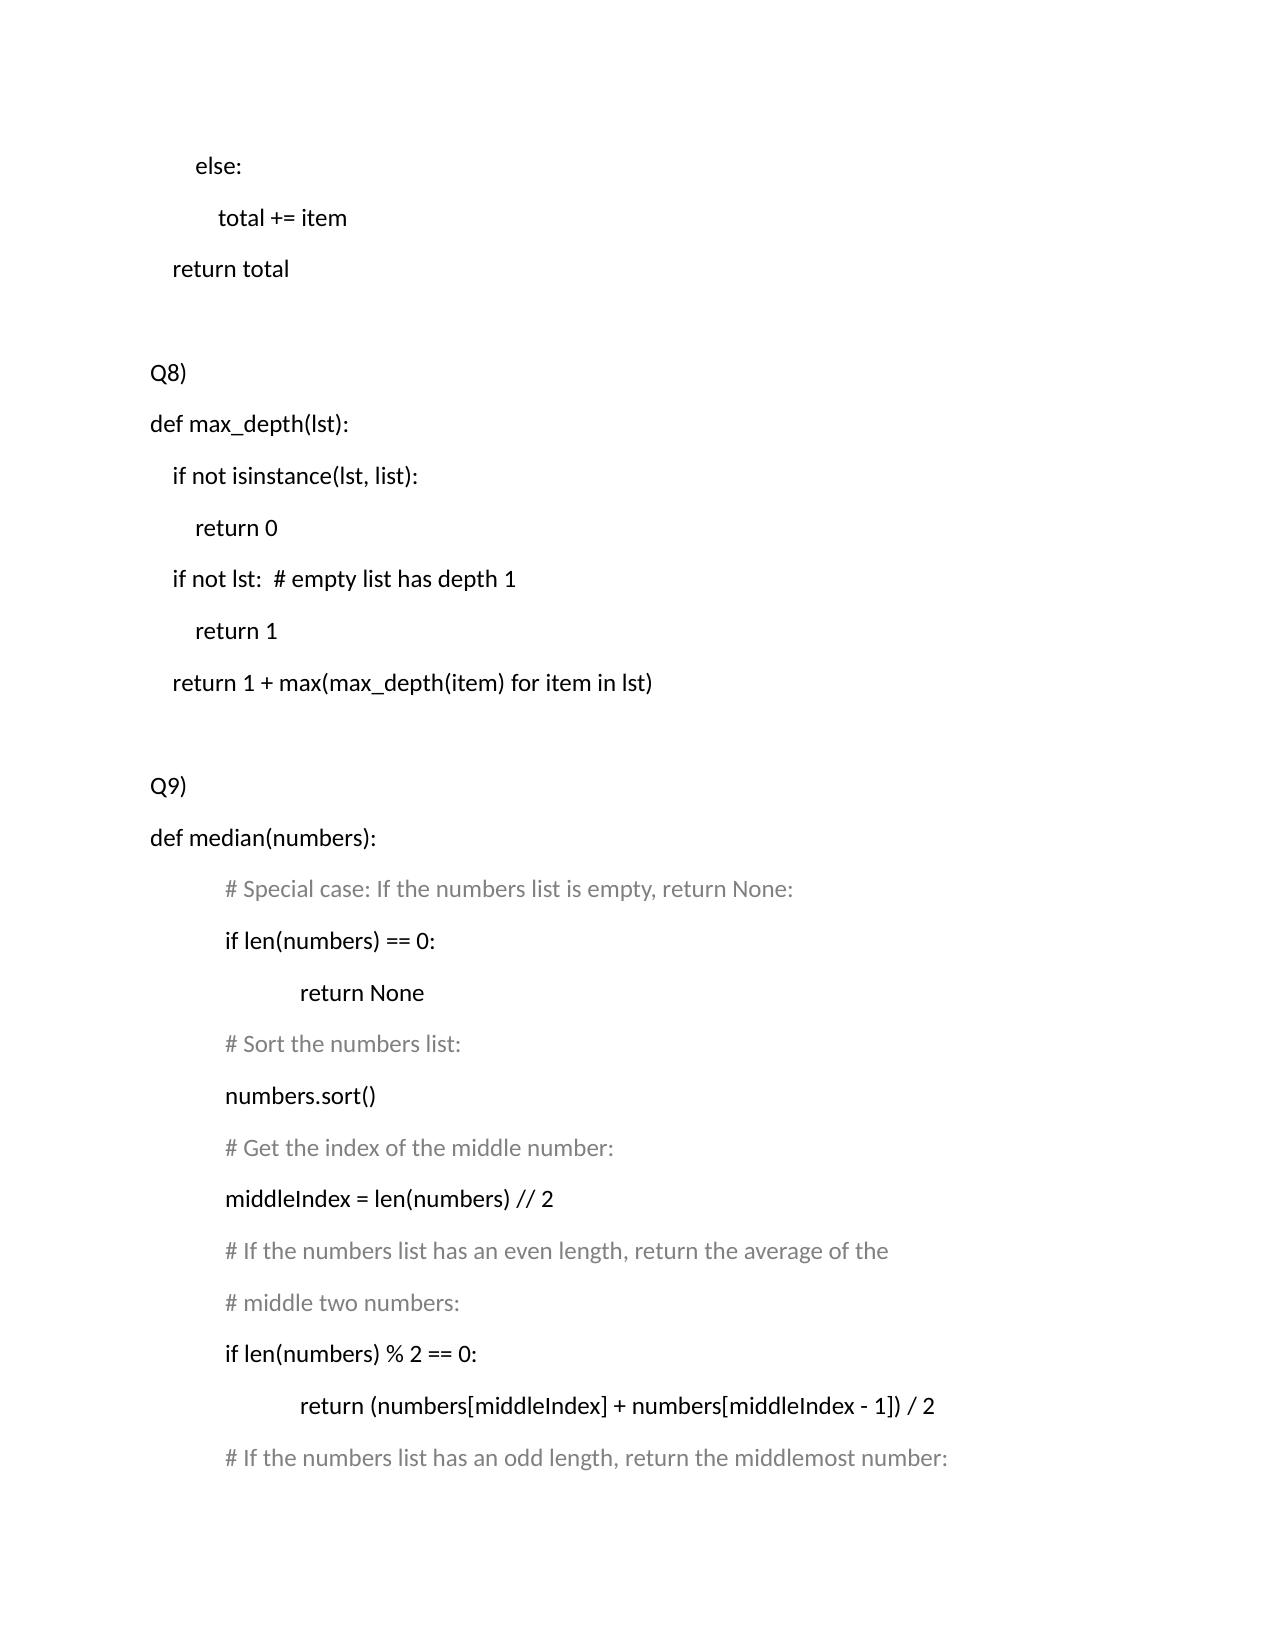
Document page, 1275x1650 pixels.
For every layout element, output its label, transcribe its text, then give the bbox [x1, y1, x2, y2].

text # Get the index of the middle number: [225, 1132, 1125, 1162]
text if len(numbers) % 2 == 0: [225, 1338, 1125, 1369]
text # If the numbers list has an even length, return the average of the [225, 1235, 1125, 1266]
text # middle two numbers: [225, 1287, 1125, 1317]
text return 0 [150, 512, 1125, 542]
text return None [225, 977, 1125, 1007]
text else: [150, 150, 1125, 181]
text return (numbers[middleIndex] + numbers[middleIndex - 1]) / 2 [225, 1390, 1125, 1421]
text middleIndex = len(numbers) // 2 [225, 1183, 1125, 1214]
text total += item [150, 202, 1125, 232]
text def median(numbers): [150, 822, 1125, 852]
text # If the numbers list has an odd length, return the middlemost number: [225, 1442, 1125, 1472]
text return total [150, 253, 1125, 284]
text Q9) [150, 770, 1125, 801]
text return 1 + max(max_depth(item) for item in lst) [150, 667, 1125, 697]
text def max_depth(lst): [150, 408, 1125, 439]
text # Special case: If the numbers list is empty, return None: [150, 873, 1125, 904]
text if not isinstance(lst, list): [150, 460, 1125, 491]
text # Sort the numbers list: [225, 1028, 1125, 1059]
text if len(numbers) == 0: [150, 925, 1125, 956]
text numbers.sort() [225, 1080, 1125, 1111]
text return 1 [150, 615, 1125, 646]
text if not lst: # empty list has depth 1 [150, 563, 1125, 594]
text Q8) [150, 357, 1125, 387]
